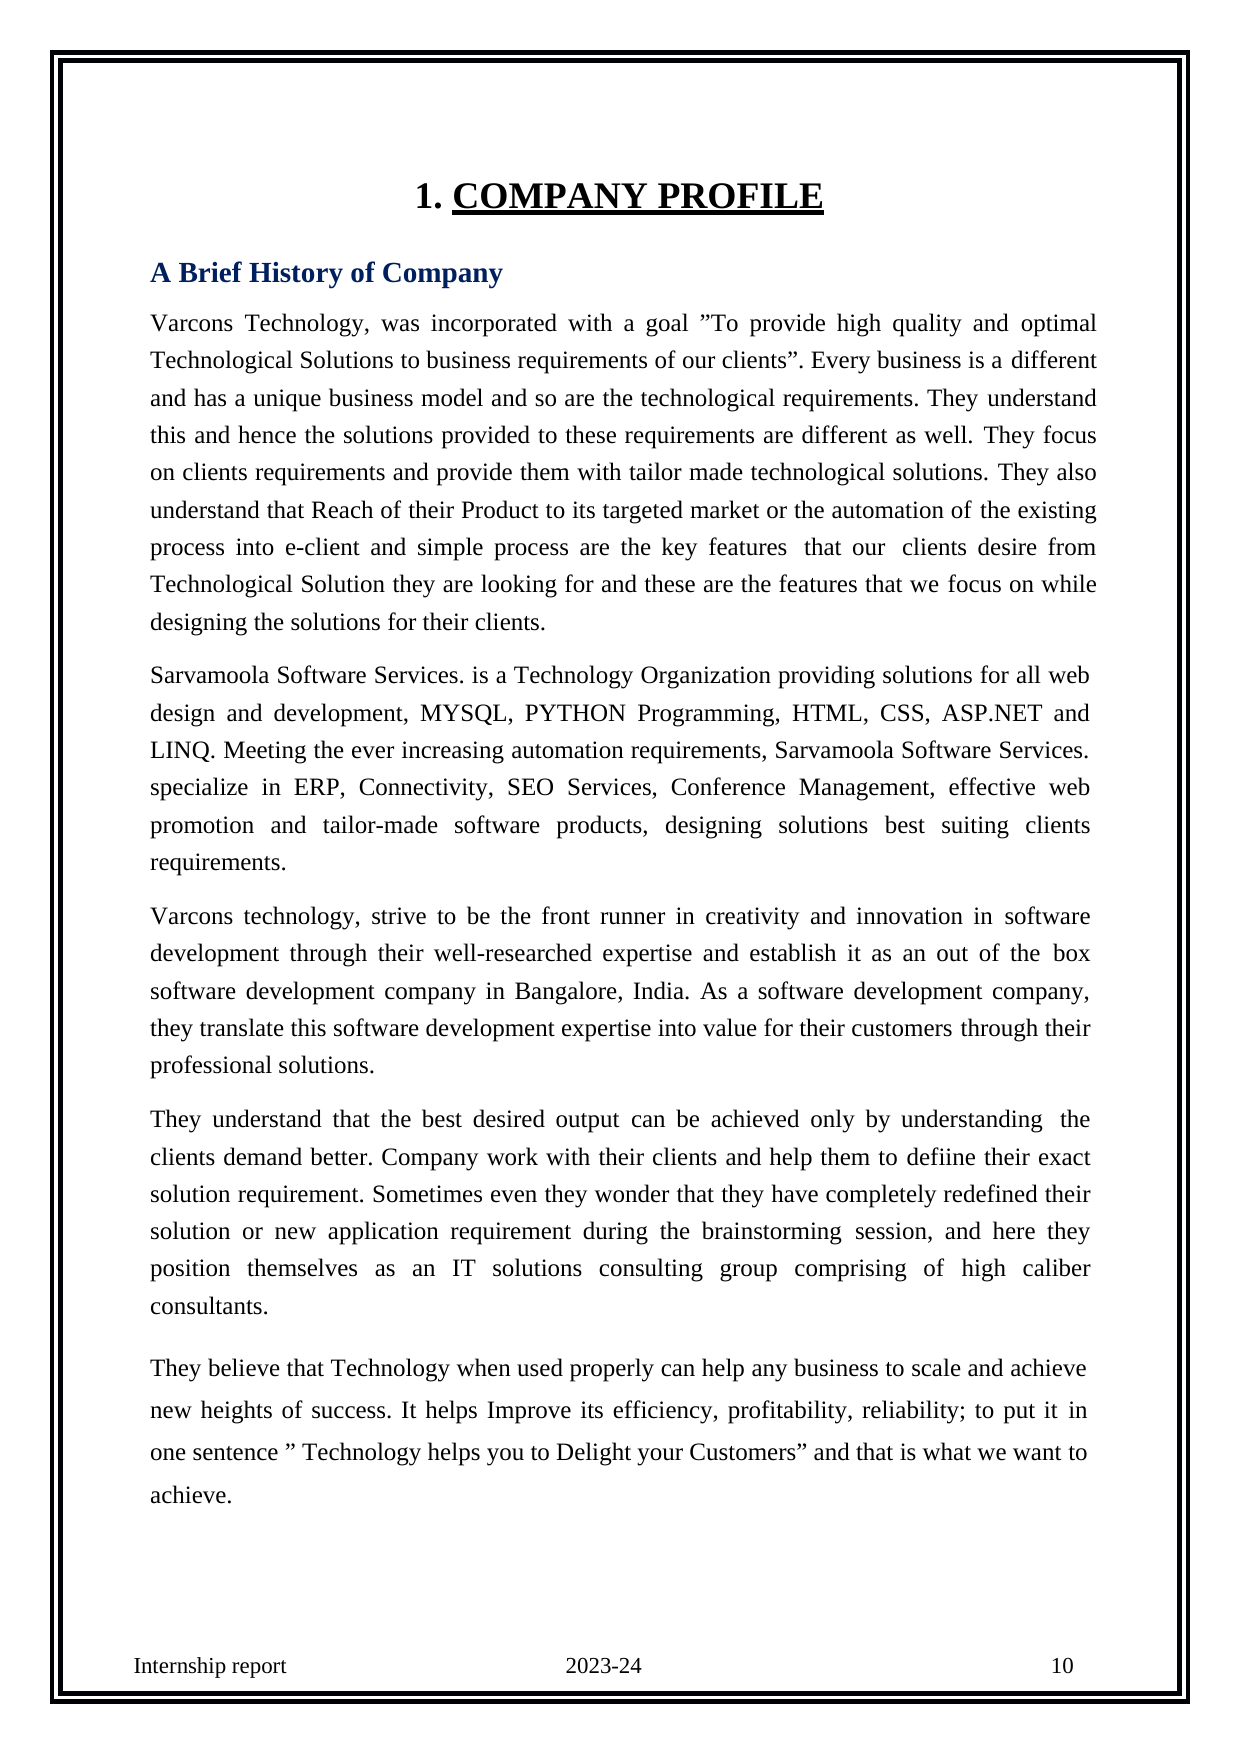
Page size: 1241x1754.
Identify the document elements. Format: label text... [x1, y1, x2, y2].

text Varcons technology, strive to be the front runner in creativity and innovation in software development through their well-researched expertise and establish it as an out of the box software development company in Bangalore, India. As a software development company, they translate this software development expertise into value for their customers through their professional solutions. [150, 901, 1090, 1079]
subtitle A Brief History of Company [150, 256, 1113, 289]
text Sarvamoola Software Services. is a Technology Organization providing solutions for all web design and development, MYSQL, PYTHON Programming, HTML, CSS, ASP.NET and LINQ. Meeting the ever increasing automation requirements, Sarvamoola Software Services. specialize in ERP, Connectivity, SEO Services, Conference Management, effective web promotion and tailor-made software products, designing solutions best suiting clients requirements. [150, 661, 1091, 876]
text They believe that Technology when used properly can help any business to scale and achieve new heights of success. It helps Improve its efficiency, profitability, reliability; to put it in one sentence ” Technology helps you to Delight your Customers” and that is what we want to achieve. [150, 1353, 1088, 1508]
text They understand that the best desired output can be achieved only by understanding the clients demand better. Company work with their clients and help them to defiine their exact solution requirement. Sometimes even they wonder that they have completely redefined their solution or new application requirement during the brainstorming session, and here they position themselves as an IT solutions consulting group comprising of high caliber consultants. [150, 1104, 1091, 1319]
text Varcons Technology, was incorporated with a goal ”To provide high quality and optimal Technological Solutions to business requirements of our clients”. Every business is a different and has a unique business model and so are the technological requirements. They understand this and hence the solutions provided to these requirements are different as well. They focus on clients requirements and provide them with tailor made technological solutions. They also understand that Reach of their Product to its targeted market or the automation of the existing process into e-client and simple process are the key features that our clients desire from Technological Solution they are looking for and these are the features that we focus on while designing the solutions for their clients. [150, 308, 1097, 635]
subtitle COMPANY PROFILE [414, 173, 1113, 216]
